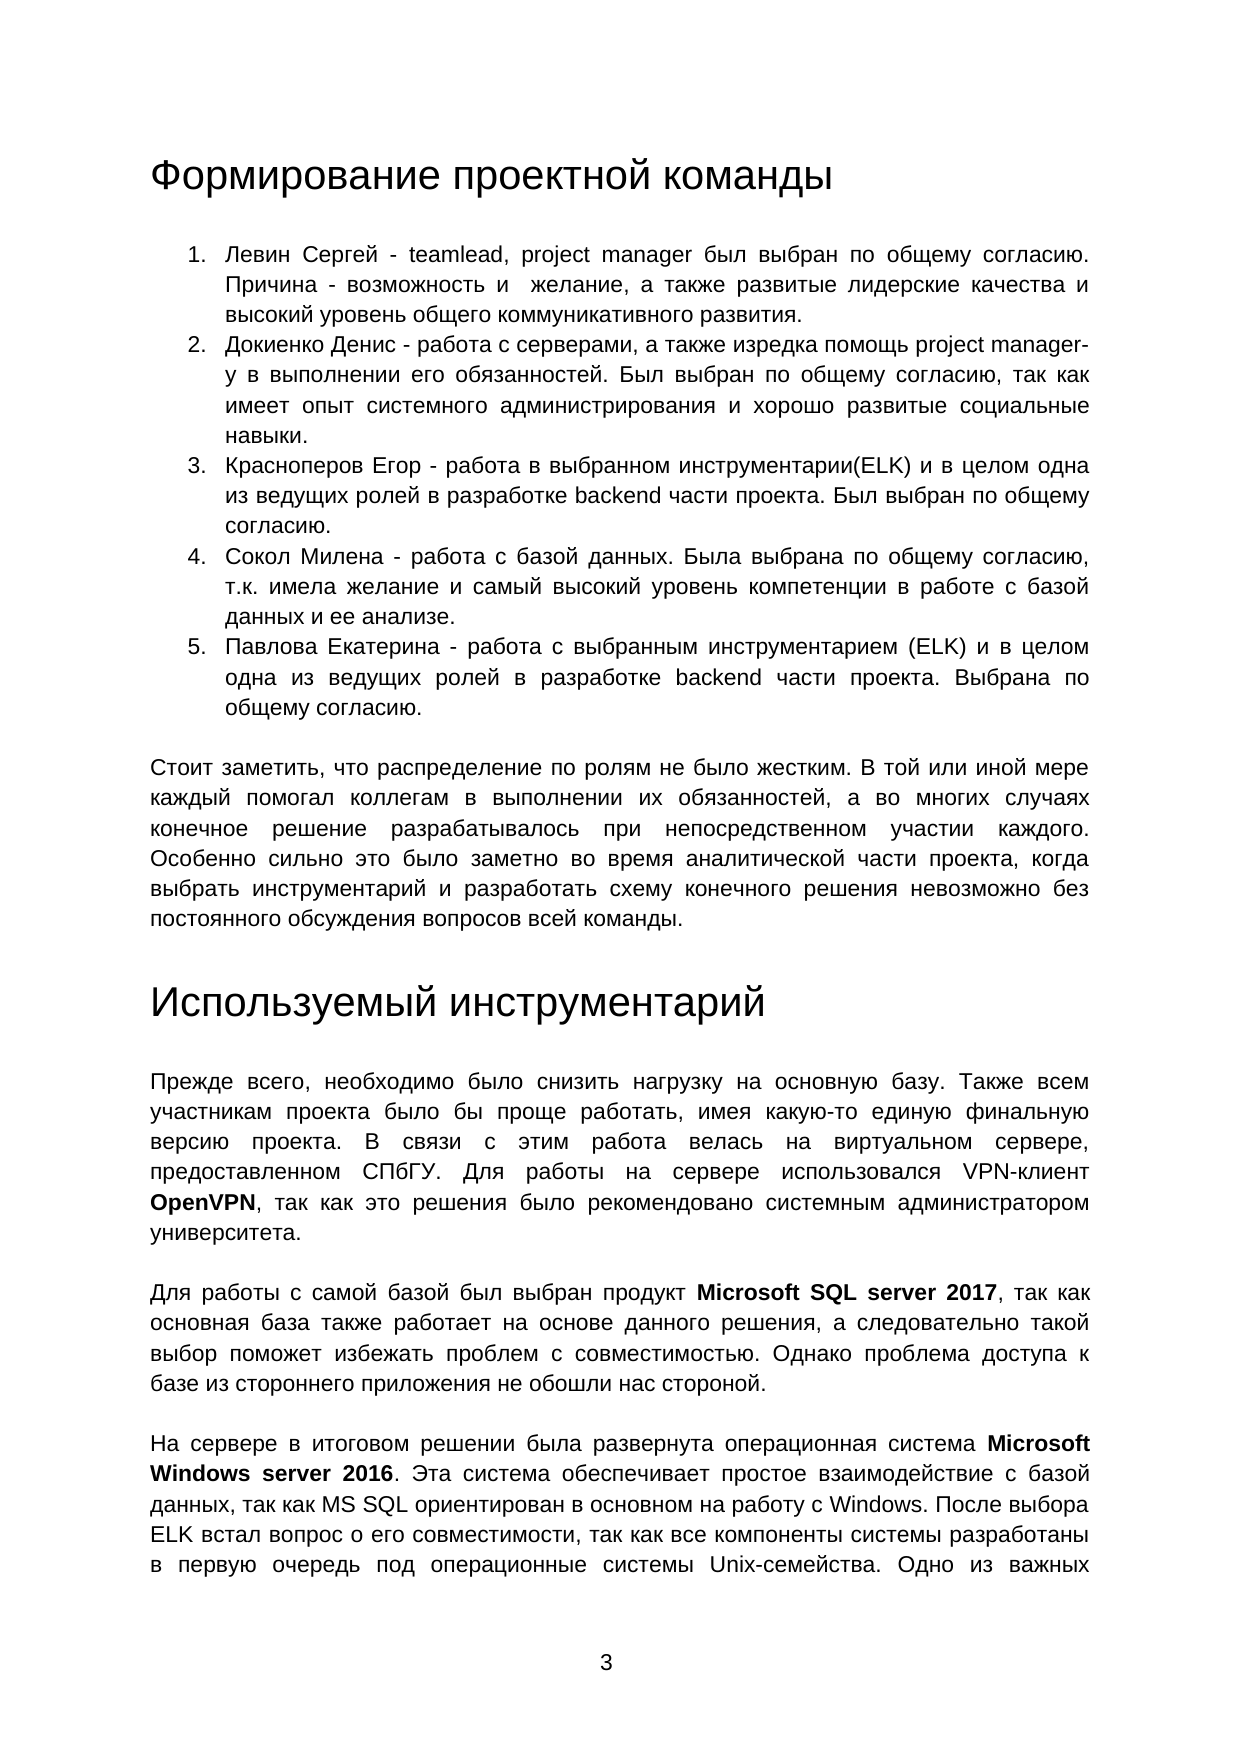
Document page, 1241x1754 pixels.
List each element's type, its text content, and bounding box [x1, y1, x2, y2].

subtitle Используемый инструментарий [150, 977, 1090, 1025]
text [150, 1430, 1090, 1577]
list Сокол Милена - работа с базой данных. Была выбрана по общему согласию, т.к. имела желание и самый высокий уровень компетенции в работе с базой данных и ее анализе. [187, 543, 1090, 629]
text Стоит заметить, что распределение по ролям не было жестким. В той или иной мере каждый помогал коллегам в выполнении их обязанностей, а во многих случаях конечное решение разрабатывалось при непосредственном участии каждого. Особенно сильно это было заметно во время аналитической части проекта, когда выбрать инструментарий и разработать схему конечного решения невозможно без постоянного обсуждения вопросов всей команды. [150, 754, 1090, 932]
list Павлова Екатерина - работа с выбранным инструментарием (ELK) и в целом одна из ведущих ролей в разработке backend части проекта. Выбрана по общему согласию. [187, 633, 1090, 720]
list Левин Сергей - teamlead, project manager был выбран по общему согласию. Причина - возможность и желание, а также развитые лидерские качества и высокий уровень общего коммуникативного развития. [187, 241, 1090, 327]
text Прежде всего, необходимо было снизить нагрузку на основную базу. Также всем участникам проекта было бы проще работать, имея какую-то единую финальную версию проекта. В связи с этим работа велась на виртуальном сервере, предоставленном СПбГУ. Для работы на сервере использовался VPN-клиент OpenVPN, так как это решения было рекомендовано системным администратором университета. [150, 1068, 1090, 1245]
subtitle Формирование проектной команды [150, 150, 1090, 198]
text Для работы с самой базой был выбран продукт Microsoft SQL server 2017, так как основная база также работает на основе данного решения, а следовательно такой выбор поможет избежать проблем с совместимостью. Однако проблема доступа к базе из стороннего приложения не обошли нас стороной. [150, 1279, 1090, 1396]
list Красноперов Егор - работа в выбранном инструментарии(ELK) и в целом одна из ведущих ролей в разработке backend части проекта. Был выбран по общему согласию. [187, 452, 1090, 539]
list Докиенко Денис - работа с серверами, а также изредка помощь project manager-у в выполнении его обязанностей. Был выбран по общему согласию, так как имеет опыт системного администрирования и хорошо развитые социальные навыки. [187, 331, 1090, 448]
